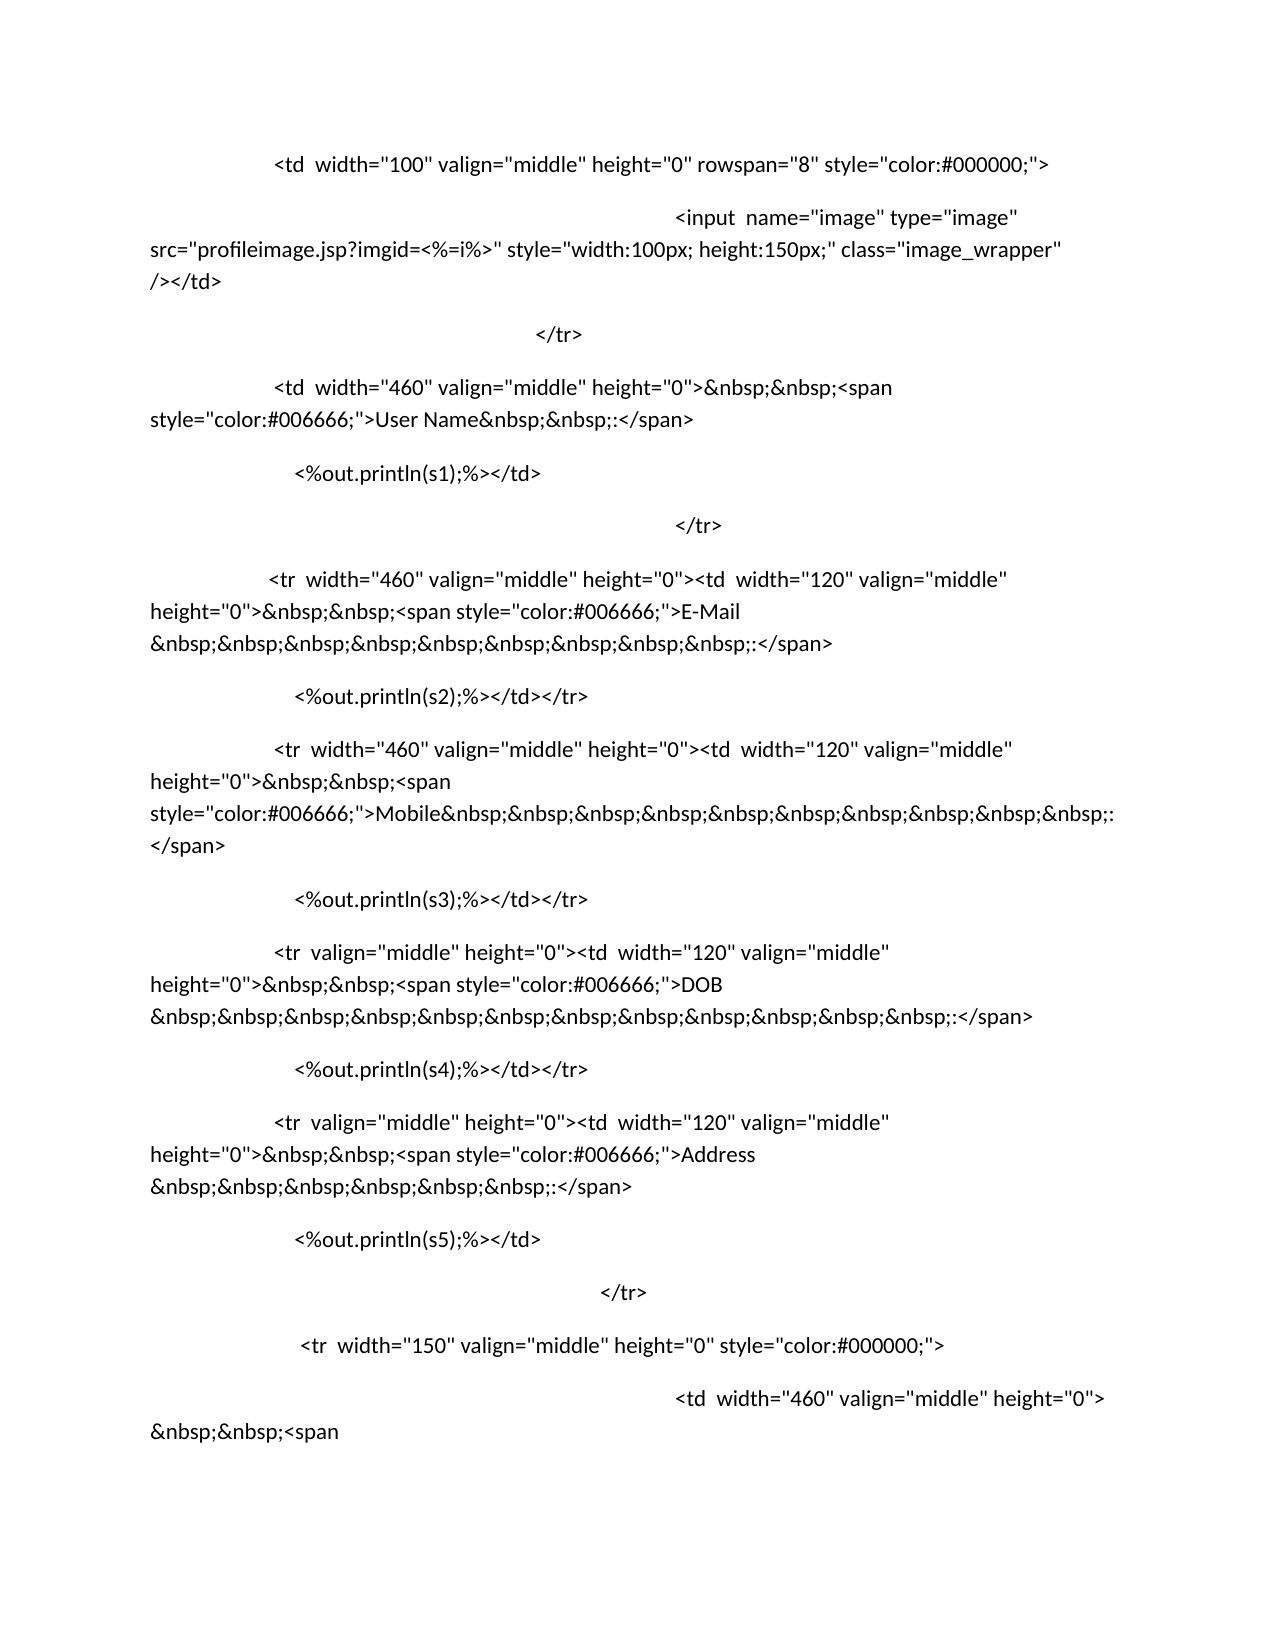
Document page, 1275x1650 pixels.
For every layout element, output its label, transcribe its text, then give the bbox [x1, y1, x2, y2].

text <input name="image" type="image" src="profileimage.jsp?imgid=<%=i%>" style="width:100px; height:150px;" class="image_wrapper" /></td> [150, 203, 1125, 295]
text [150, 1384, 1125, 1445]
text </tr> [150, 1278, 1125, 1307]
text </tr> [150, 512, 1125, 540]
text <%out.println(s5);%></td> [150, 1226, 1125, 1253]
text <tr width="460" valign="middle" height="0"><td width="120" valign="middle" height="0">&nbsp;&nbsp;<span style="color:#006666;">Mobile&nbsp;&nbsp;&nbsp;&nbsp;&nbsp;&nbsp;&nbsp;&nbsp;&nbsp;&nbsp;:</span> [150, 735, 1125, 860]
text <tr width="150" valign="middle" height="0" style="color:#000000;"> [150, 1332, 1125, 1359]
text <%out.println(s3);%></td></tr> [150, 885, 1125, 913]
text <tr valign="middle" height="0"><td width="120" valign="middle" height="0">&nbsp;&nbsp;<span style="color:#006666;">Address &nbsp;&nbsp;&nbsp;&nbsp;&nbsp;&nbsp;:</span> [150, 1108, 1125, 1201]
text <%out.println(s2);%></td></tr> [150, 682, 1125, 710]
text <tr valign="middle" height="0"><td width="120" valign="middle" height="0">&nbsp;&nbsp;<span style="color:#006666;">DOB &nbsp;&nbsp;&nbsp;&nbsp;&nbsp;&nbsp;&nbsp;&nbsp;&nbsp;&nbsp;&nbsp;&nbsp;:</span> [150, 938, 1125, 1030]
text <td width="460" valign="middle" height="0">&nbsp;&nbsp;<span style="color:#006666;">User Name&nbsp;&nbsp;:</span> [150, 373, 1125, 434]
text <%out.println(s1);%></td> [150, 459, 1125, 487]
text </tr> [150, 320, 1125, 348]
text <td width="100" valign="middle" height="0" rowspan="8" style="color:#000000;"> [150, 150, 1125, 178]
text <tr width="460" valign="middle" height="0"><td width="120" valign="middle" height="0">&nbsp;&nbsp;<span style="color:#006666;">E-Mail &nbsp;&nbsp;&nbsp;&nbsp;&nbsp;&nbsp;&nbsp;&nbsp;&nbsp;:</span> [150, 565, 1125, 657]
text <%out.println(s4);%></td></tr> [150, 1055, 1125, 1083]
